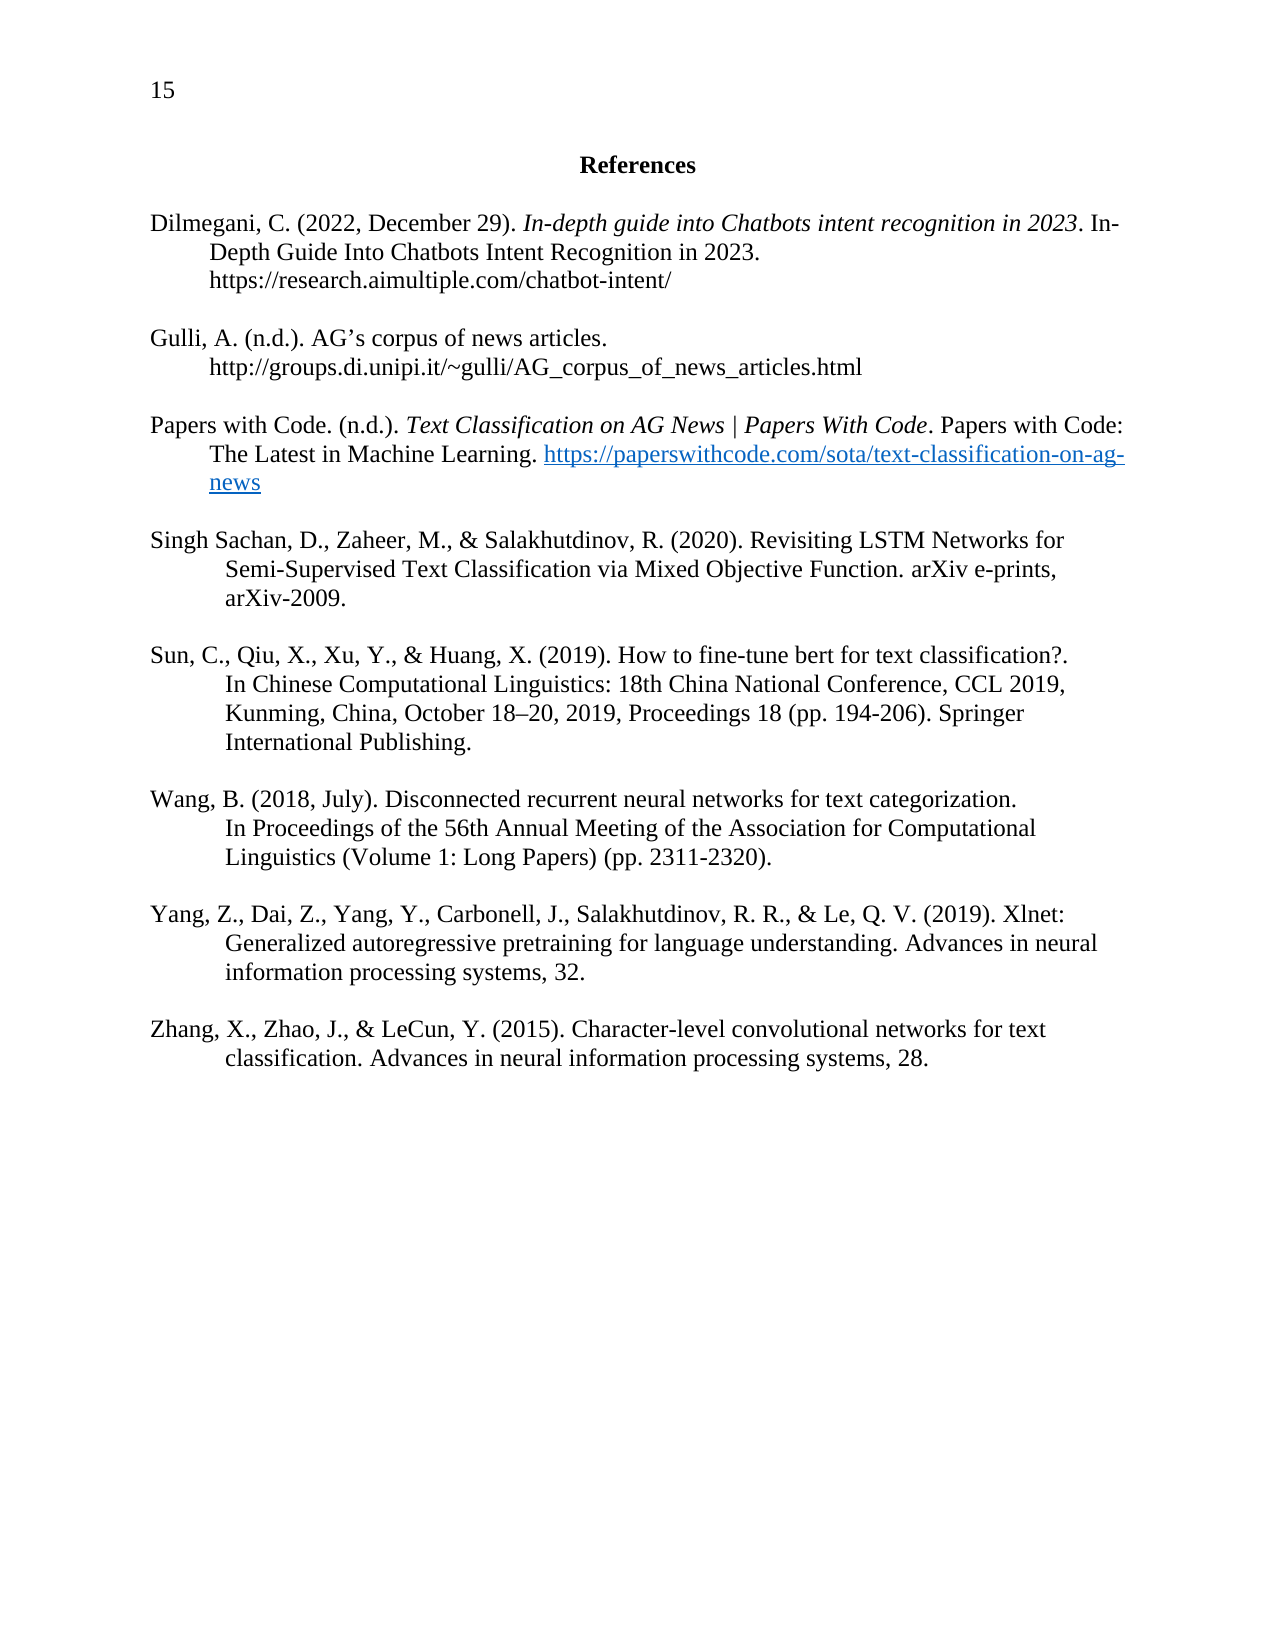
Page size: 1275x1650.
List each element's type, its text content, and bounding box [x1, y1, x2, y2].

text Papers with Code. (n.d.). Text Classification on AG News | Papers With Code. Papers with Code: The Latest in Machine Learning. https://paperswithcode.com/sota/text-classification-on-ag-news [150, 410, 1125, 496]
text Wang, B. (2018, July). Disconnected recurrent neural networks for text categorization. In Proceedings of the 56th Annual Meeting of the Association for Computational Linguistics (Volume 1: Long Papers) (pp. 2311-2320). [150, 784, 1125, 870]
text Dilmegani, C. (2022, December 29). In-depth guide into Chatbots intent recognition in 2023. In-Depth Guide Into Chatbots Intent Recognition in 2023. https://research.aimultiple.com/chatbot-intent/ [150, 208, 1125, 294]
text Sun, C., Qiu, X., Xu, Y., & Huang, X. (2019). How to fine-tune bert for text classification?. In Chinese Computational Linguistics: 18th China National Conference, CCL 2019, Kunming, China, October 18–20, 2019, Proceedings 18 (pp. 194-206). Springer International Publishing. [150, 640, 1125, 755]
text Yang, Z., Dai, Z., Yang, Y., Carbonell, J., Salakhutdinov, R. R., & Le, Q. V. (2019). Xlnet: Generalized autoregressive pretraining for language understanding. Advances in neural information processing systems, 32. [150, 899, 1125, 985]
text Gulli, A. (n.d.). AG’s corpus of news articles. http://groups.di.unipi.it/~gulli/AG_corpus_of_news_articles.html [150, 323, 1125, 381]
text References [150, 150, 1125, 179]
text Singh Sachan, D., Zaheer, M., & Salakhutdinov, R. (2020). Revisiting LSTM Networks for Semi-Supervised Text Classification via Mixed Objective Function. arXiv e-prints, arXiv-2009. [150, 525, 1125, 612]
text Zhang, X., Zhao, J., & LeCun, Y. (2015). Character-level convolutional networks for text classification. Advances in neural information processing systems, 28. [150, 1014, 1125, 1072]
